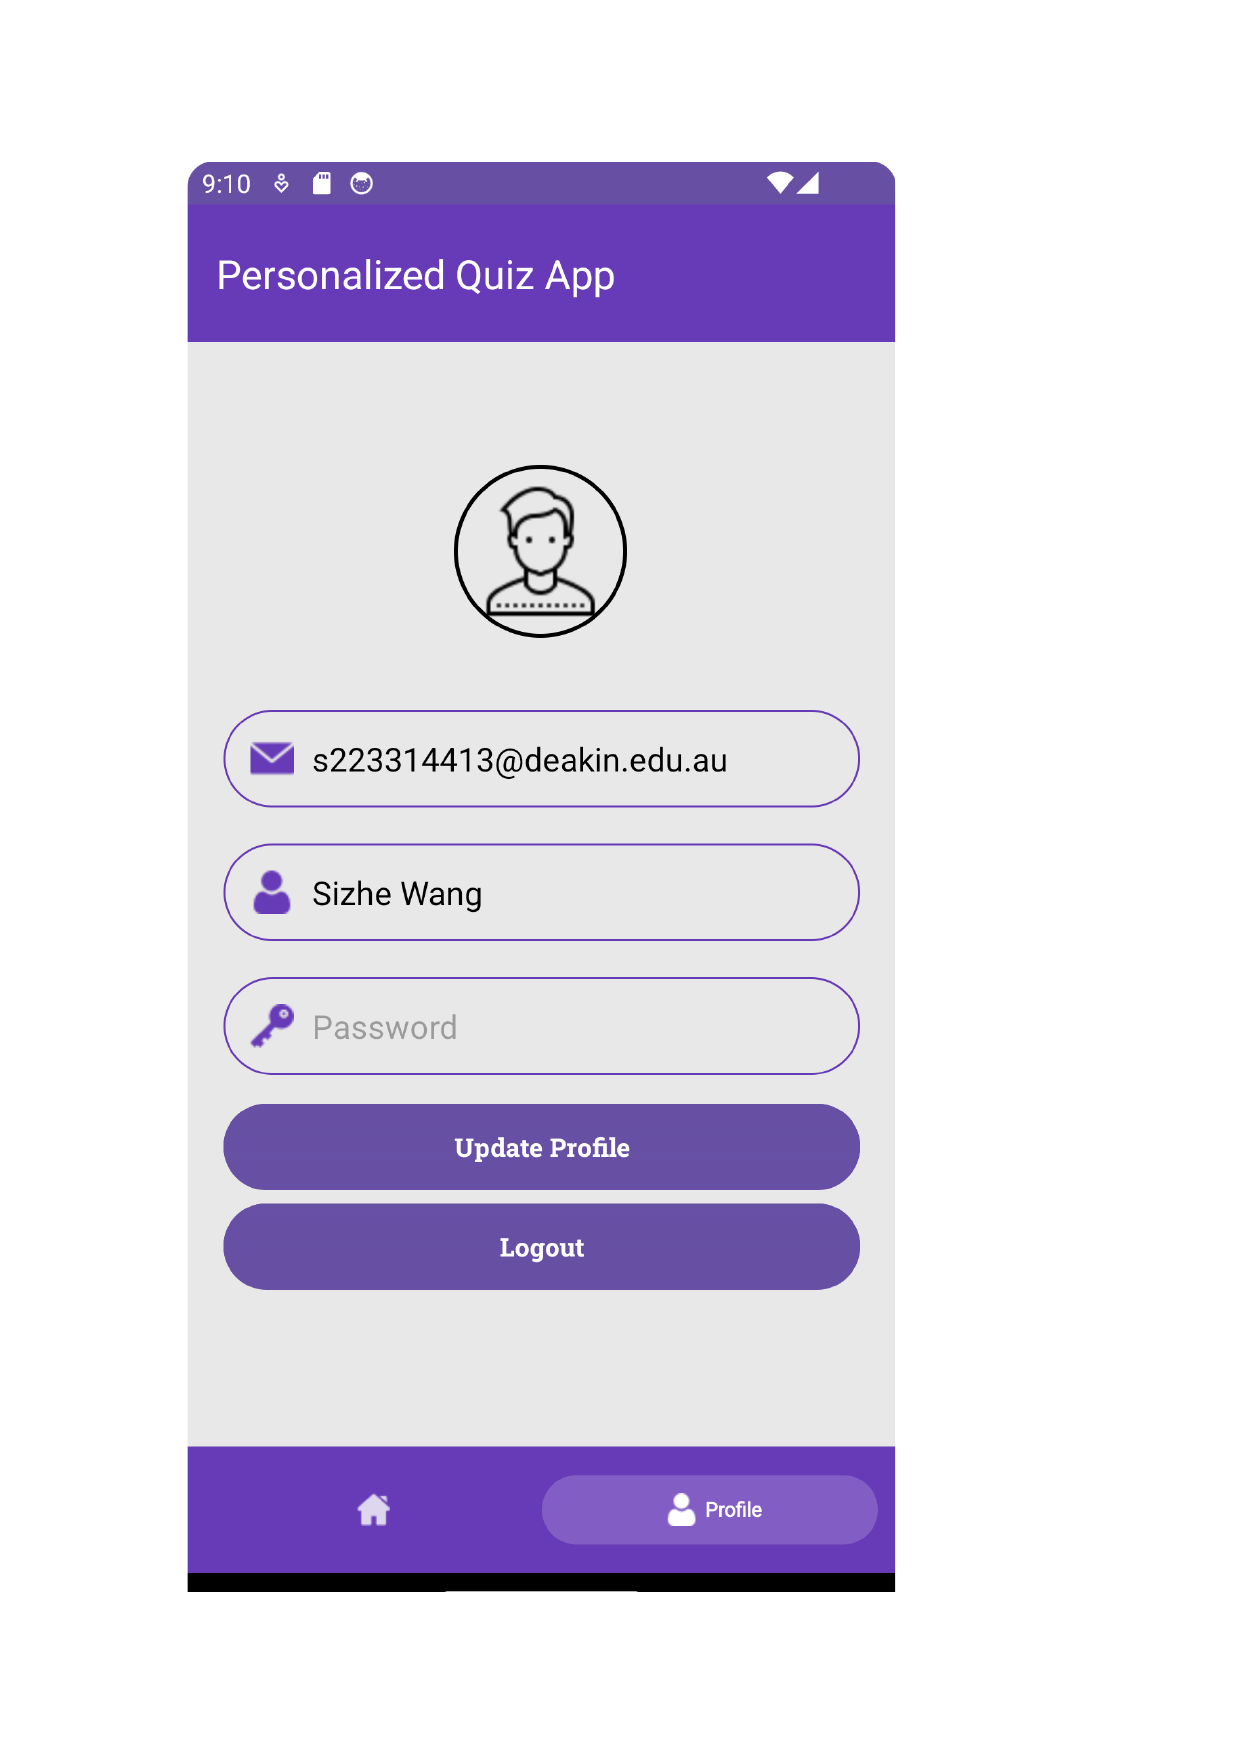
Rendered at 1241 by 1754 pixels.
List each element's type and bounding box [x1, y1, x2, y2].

picture [187, 162, 896, 1592]
